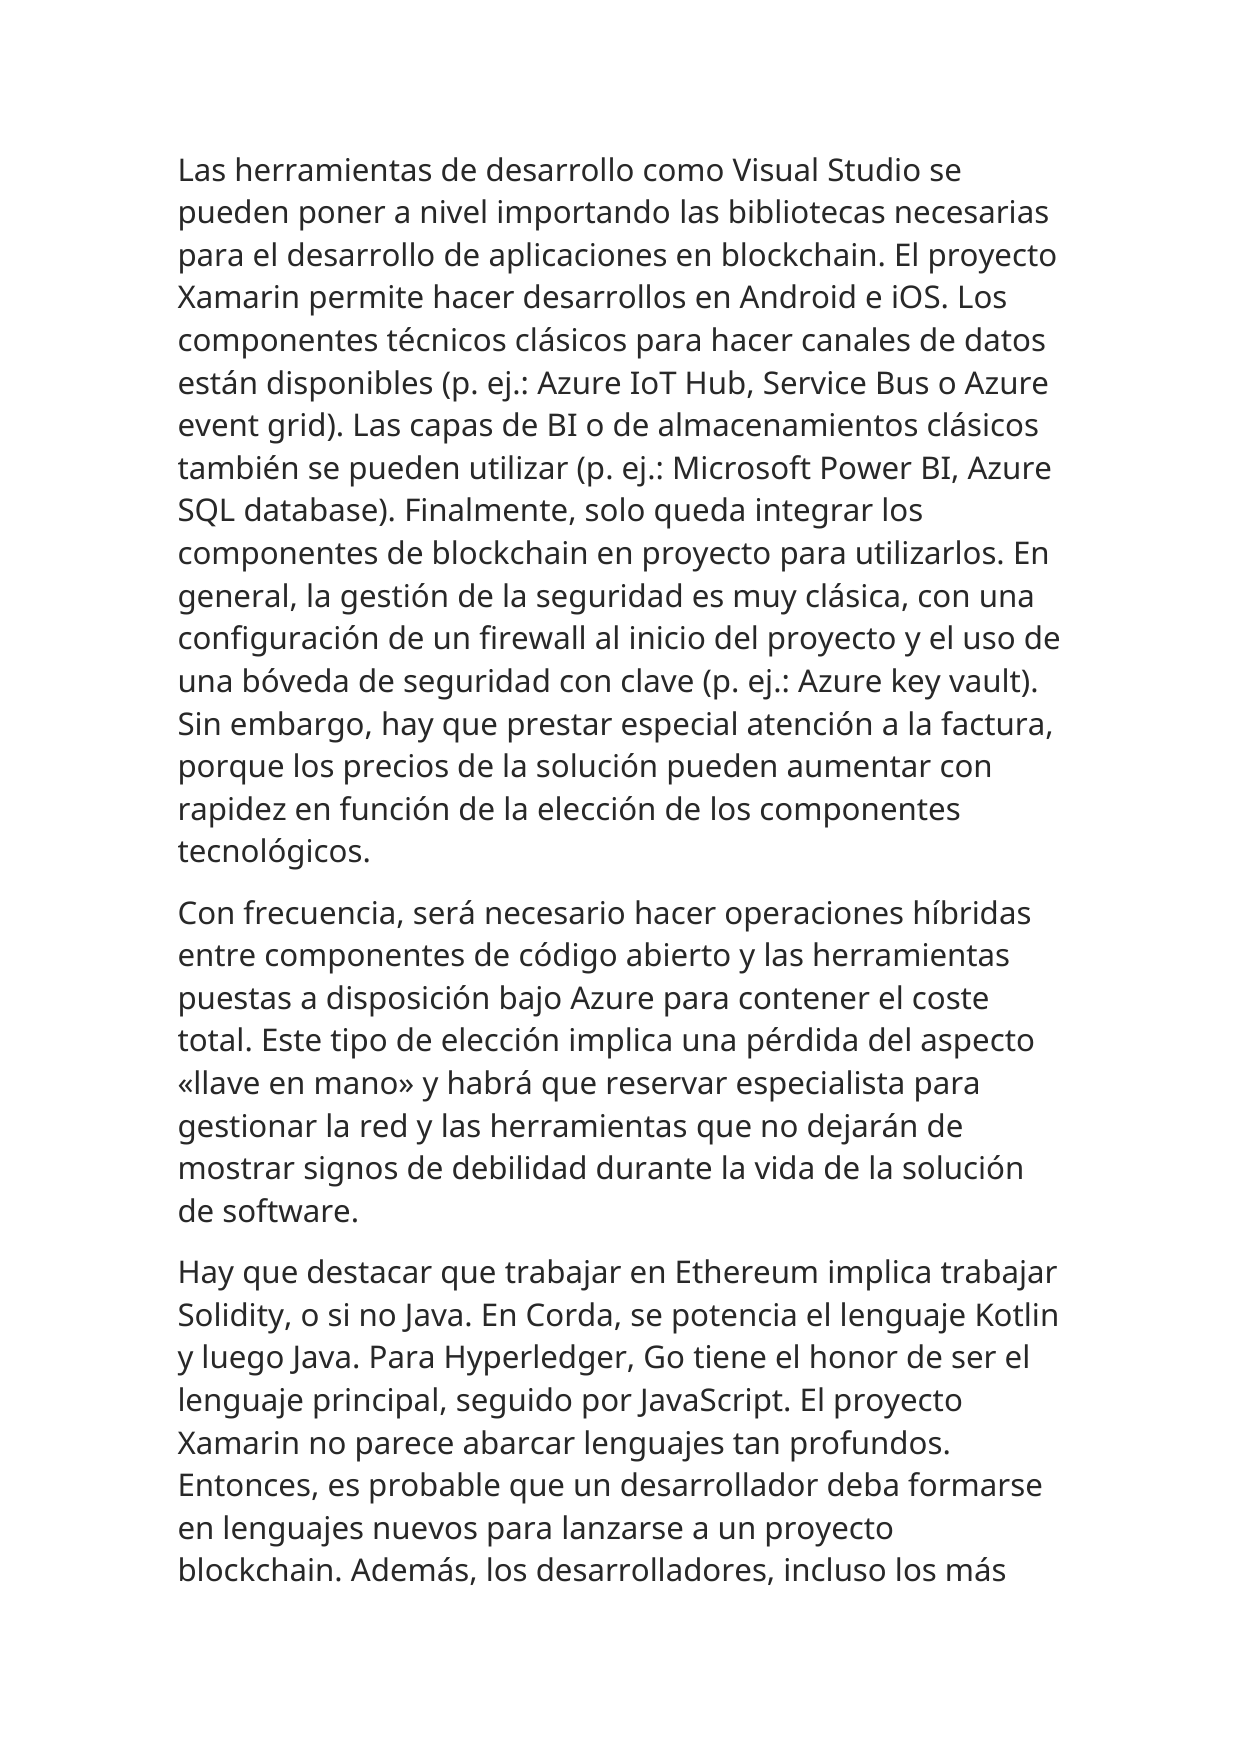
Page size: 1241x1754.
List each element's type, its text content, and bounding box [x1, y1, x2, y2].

text Las herramientas de desarrollo como Visual Studio se pueden poner a nivel importando las bibliotecas necesarias para el desarrollo de aplicaciones en blockchain. El proyecto Xamarin permite hacer desarrollos en Android e iOS. Los componentes técnicos clásicos para hacer canales de datos están disponibles (p. ej.: Azure IoT Hub, Service Bus o Azure event grid). Las capas de BI o de almacenamientos clásicos también se pueden utilizar (p. ej.: Microsoft Power BI, Azure SQL database). Finalmente, solo queda integrar los componentes de blockchain en proyecto para utilizarlos. En general, la gestión de la seguridad es muy clásica, con una configuración de un firewall al inicio del proyecto y el uso de una bóveda de seguridad con clave (p. ej.: Azure key vault). Sin embargo, hay que prestar especial atención a la factura, porque los precios de la solución pueden aumentar con rapidez en función de la elección de los componentes tecnológicos. [177, 148, 1063, 872]
text Con frecuencia, será necesario hacer operaciones híbridas entre componentes de código abierto y las herramientas puestas a disposición bajo Azure para contener el coste total. Este tipo de elección implica una pérdida del aspecto «llave en mano» y habrá que reservar especialista para gestionar la red y las herramientas que no dejarán de mostrar signos de debilidad durante la vida de la solución de software. [177, 891, 1063, 1231]
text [177, 1250, 1063, 1591]
